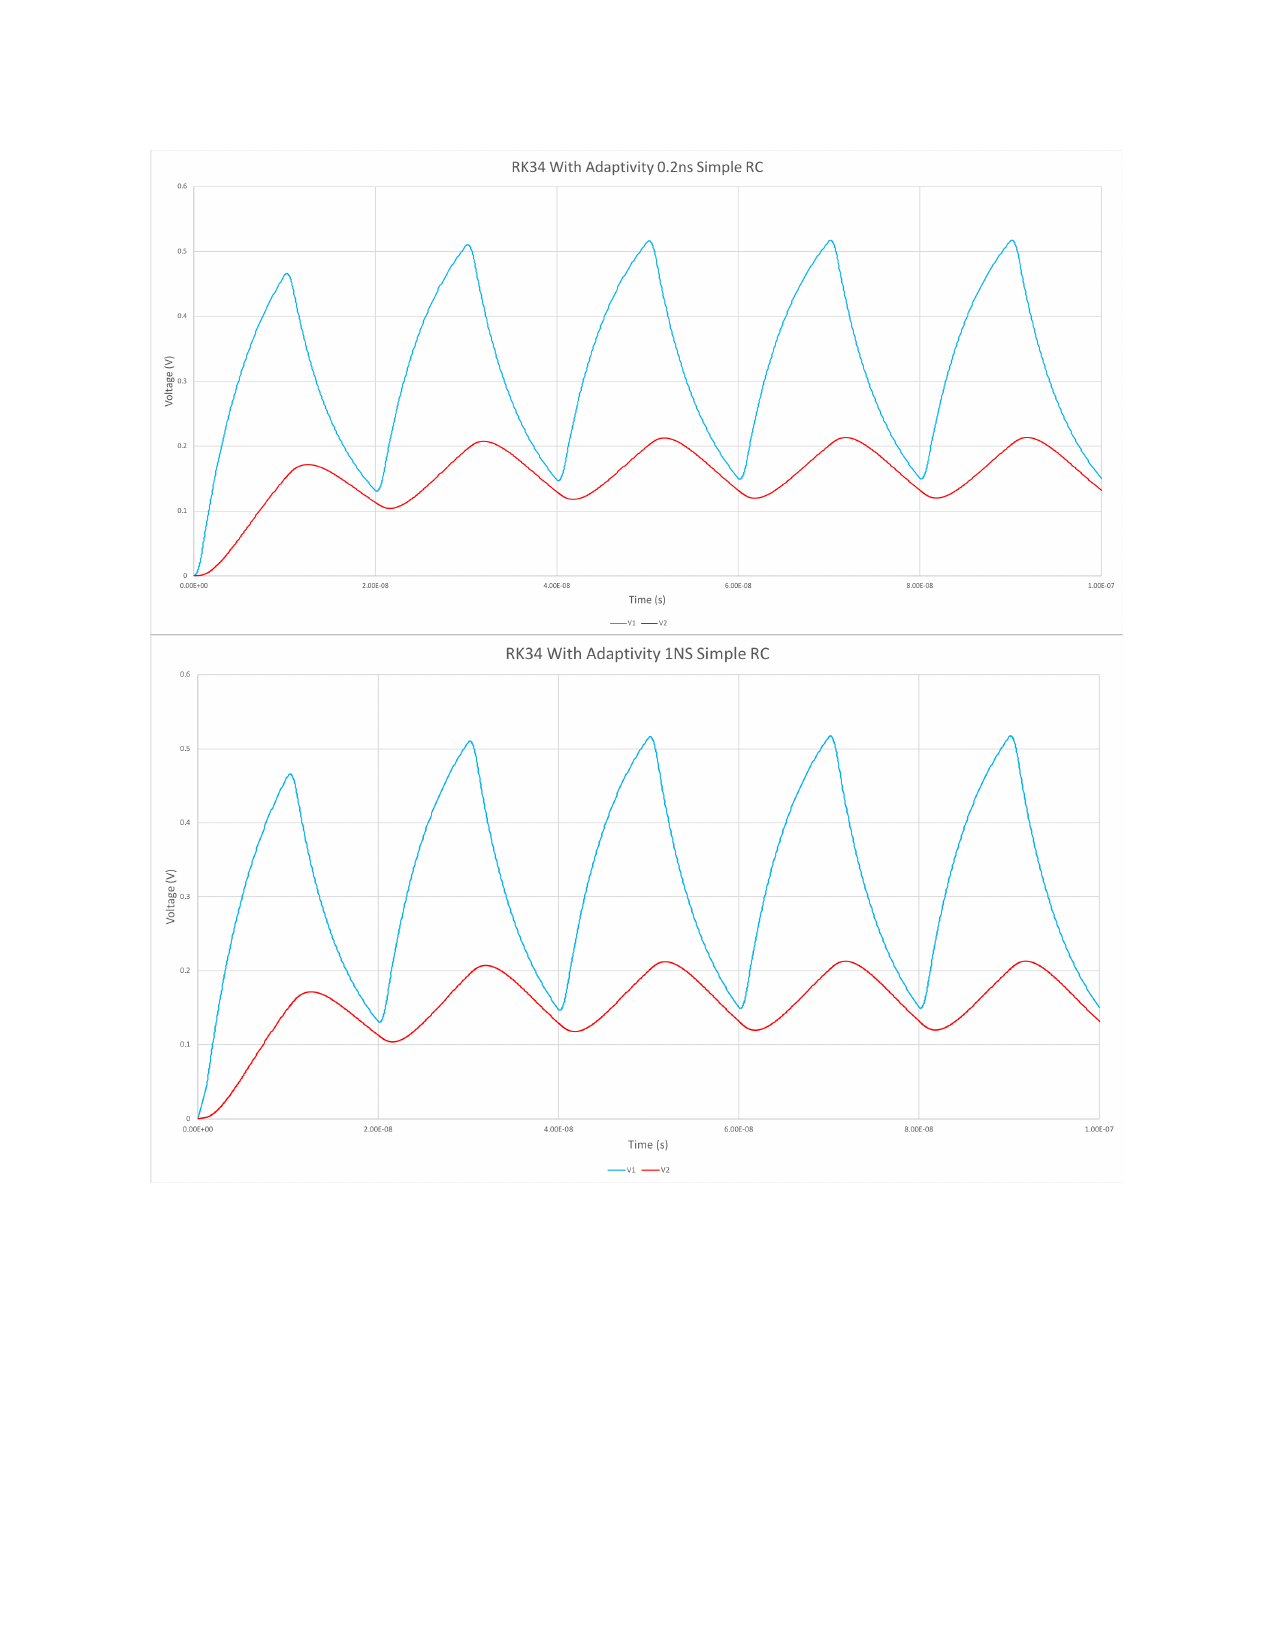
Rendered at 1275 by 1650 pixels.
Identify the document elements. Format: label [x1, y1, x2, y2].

picture [150, 150, 1123, 1183]
